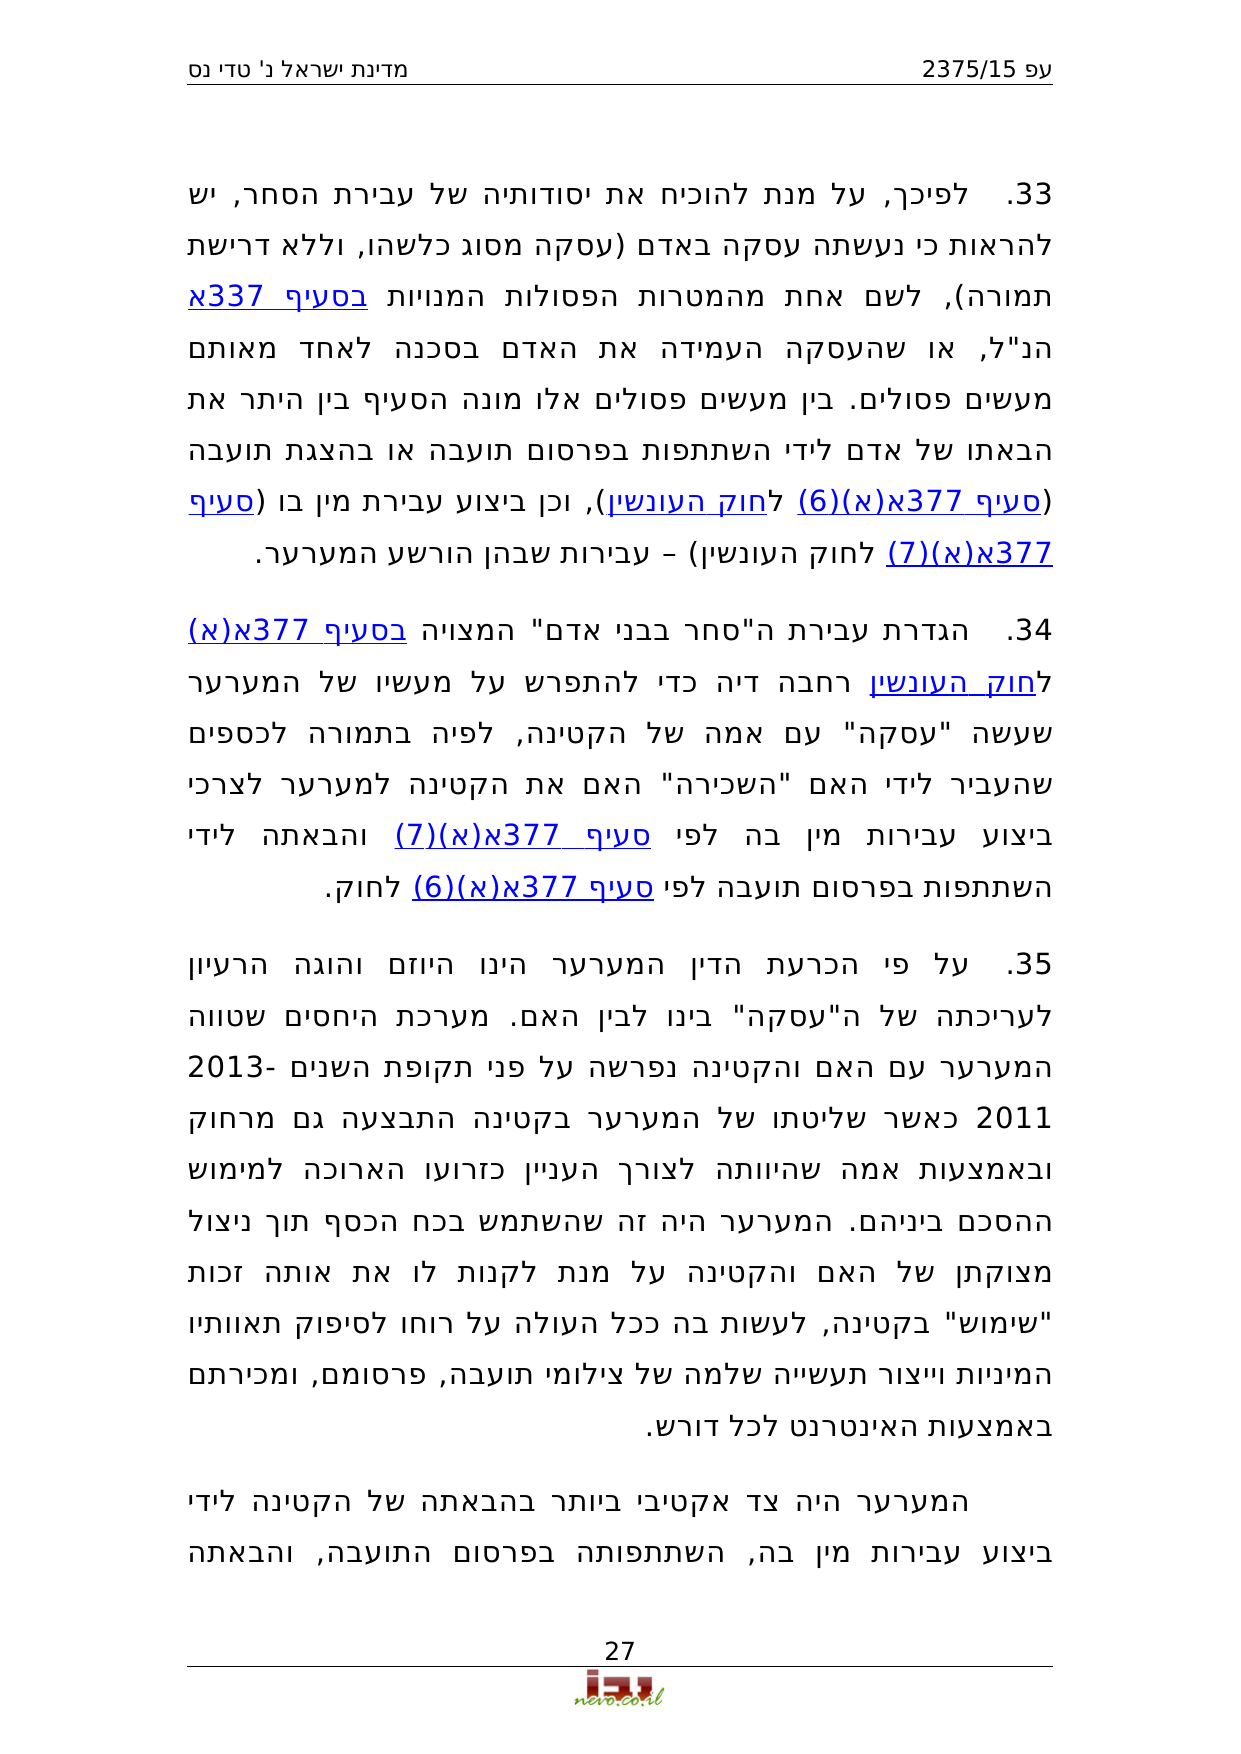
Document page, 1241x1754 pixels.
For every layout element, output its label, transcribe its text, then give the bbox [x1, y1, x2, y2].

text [187, 1484, 1053, 1570]
text 34. הגדרת עבירת ה"סחר בבני אדם" המצויה בסעיף 377א(א) לחוק העונשין רחבה דיה כדי להתפרש על מעשיו של המערער שעשה "עסקה" עם אמה של הקטינה, לפיה בתמורה לכספים שהעביר לידי האם "השכירה" האם את הקטינה למערער לצרכי ביצוע עבירות מין בה לפי סעיף 377א(א)(7) והבאתה לידי השתתפות בפרסום תועבה לפי סעיף 377א(א)(6) לחוק. [187, 614, 1053, 904]
picture [574, 1669, 666, 1707]
text 33. לפיכך, על מנת להוכיח את יסודותיה של עבירת הסחר, יש להראות כי נעשתה עסקה באדם (עסקה מסוג כלשהו, וללא דרישת תמורה), לשם אחת מהמטרות הפסולות המנויות בסעיף 337א הנ"ל, או שהעסקה העמידה את האדם בסכנה לאחד מאותם מעשים פסולים. בין מעשים פסולים אלו מונה הסעיף בין היתר את הבאתו של אדם לידי השתתפות בפרסום תועבה או בהצגת תועבה (סעיף 377א(א)(6) לחוק העונשין), וכן ביצוע עבירת מין בו (סעיף 377א(א)(7) לחוק העונשין) – עבירות שבהן הורשע המערער. [187, 177, 1053, 570]
text 35. על פי הכרעת הדין המערער הינו היוזם והוגה הרעיון לעריכתה של ה"עסקה" בינו לבין האם. מערכת היחסים שטווה המערער עם האם והקטינה נפרשה על פני תקופת השנים 2013-2011 כאשר שליטתו של המערער בקטינה התבצעה גם מרחוק ובאמצעות אמה שהיוותה לצורך העניין כזרועו הארוכה למימוש ההסכם ביניהם. המערער היה זה שהשתמש בכח הכסף תוך ניצול מצוקתן של האם והקטינה על מנת לקנות לו את אותה זכות "שימוש" בקטינה, לעשות בה ככל העולה על רוחו לסיפוק תאוותיו המיניות וייצור תעשייה שלמה של צילומי תועבה, פרסומם, ומכירתם באמצעות האינטרנט לכל דורש. [187, 948, 1053, 1443]
